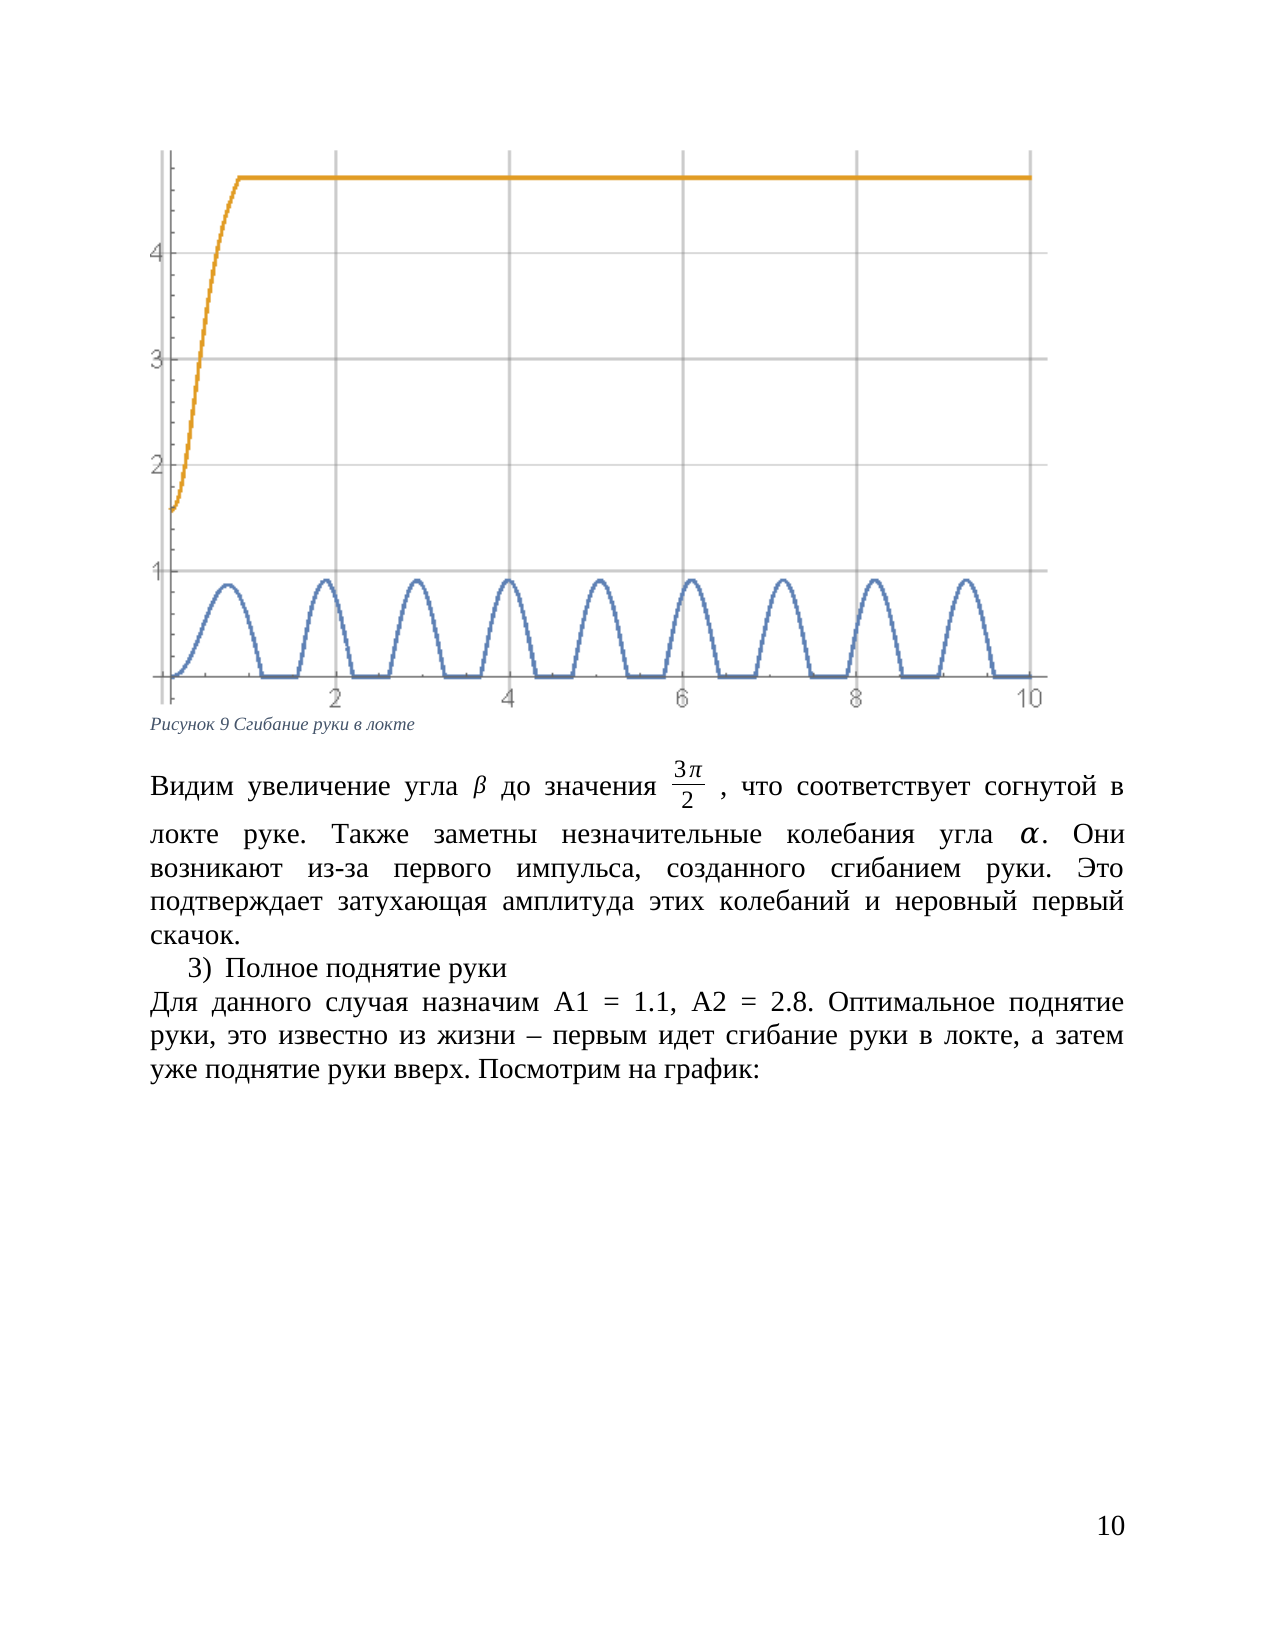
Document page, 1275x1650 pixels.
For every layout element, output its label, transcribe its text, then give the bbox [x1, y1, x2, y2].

list Полное поднятие руки [187, 950, 1125, 984]
text Рисунок 9 Сгибание руки в локте [150, 713, 1125, 735]
text Видим увеличение угла до значения , что соответствует согнутой в локте руке. Также заметны незначительные колебания угла 𝛼. Они возникают из-за первого импульса, созданного сгибанием руки. Это подтверждает затухающая амплитуда этих колебаний и неровный первый скачок. [150, 756, 1125, 950]
text Для данного случая назначим A1 = 1.1, A2 = 2.8. Оптимальное поднятие руки, это известно из жизни – первым идет сгибание руки в локте, а затем уже поднятие руки вверх. Посмотрим на график: [150, 984, 1125, 1084]
